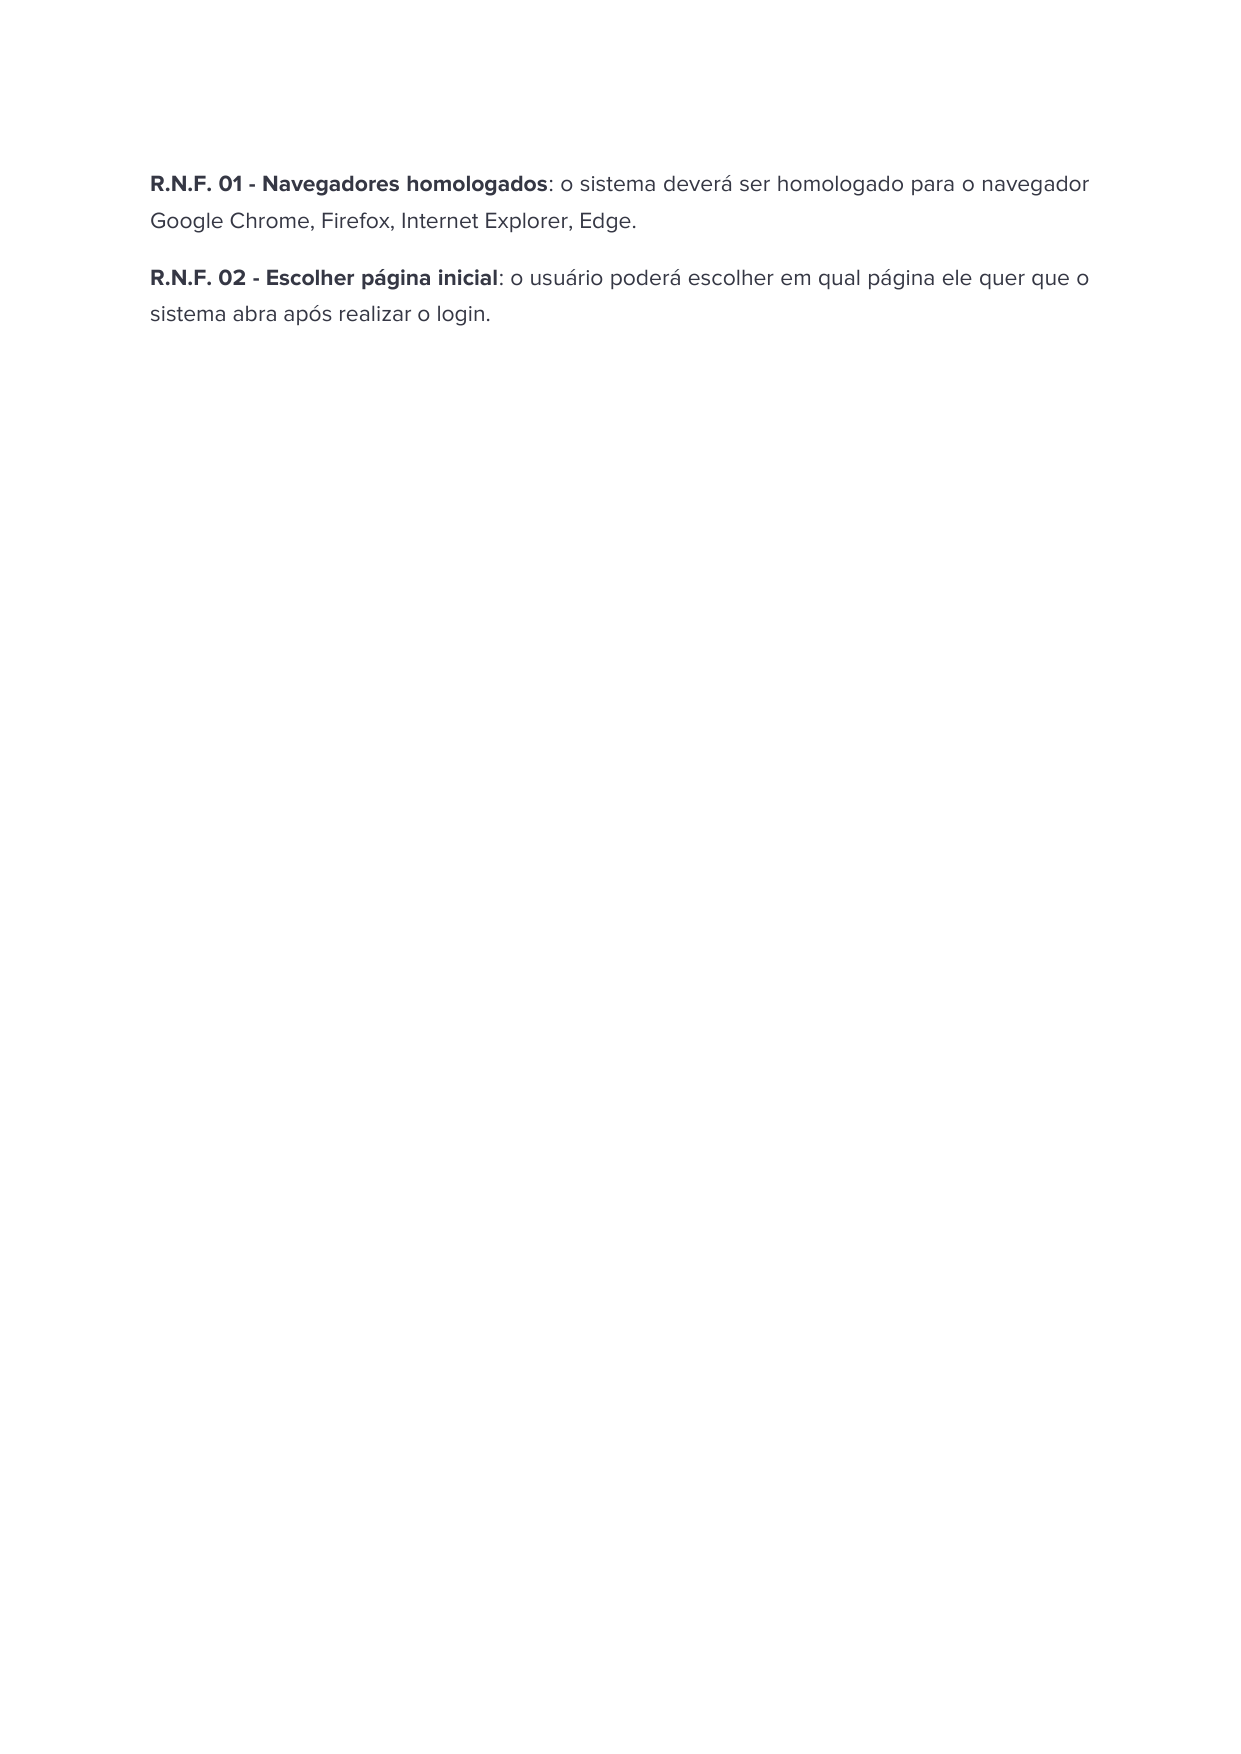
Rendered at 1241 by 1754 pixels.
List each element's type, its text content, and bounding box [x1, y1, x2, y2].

text R.N.F. 01 - Navegadores homologados: o sistema deverá ser homologado para o navegador Google Chrome, Firefox, Internet Explorer, Edge. [150, 171, 1090, 235]
text R.N.F. 02 - Escolher página inicial: o usuário poderá escolher em qual página ele quer que o sistema abra após realizar o login. [150, 264, 1090, 328]
